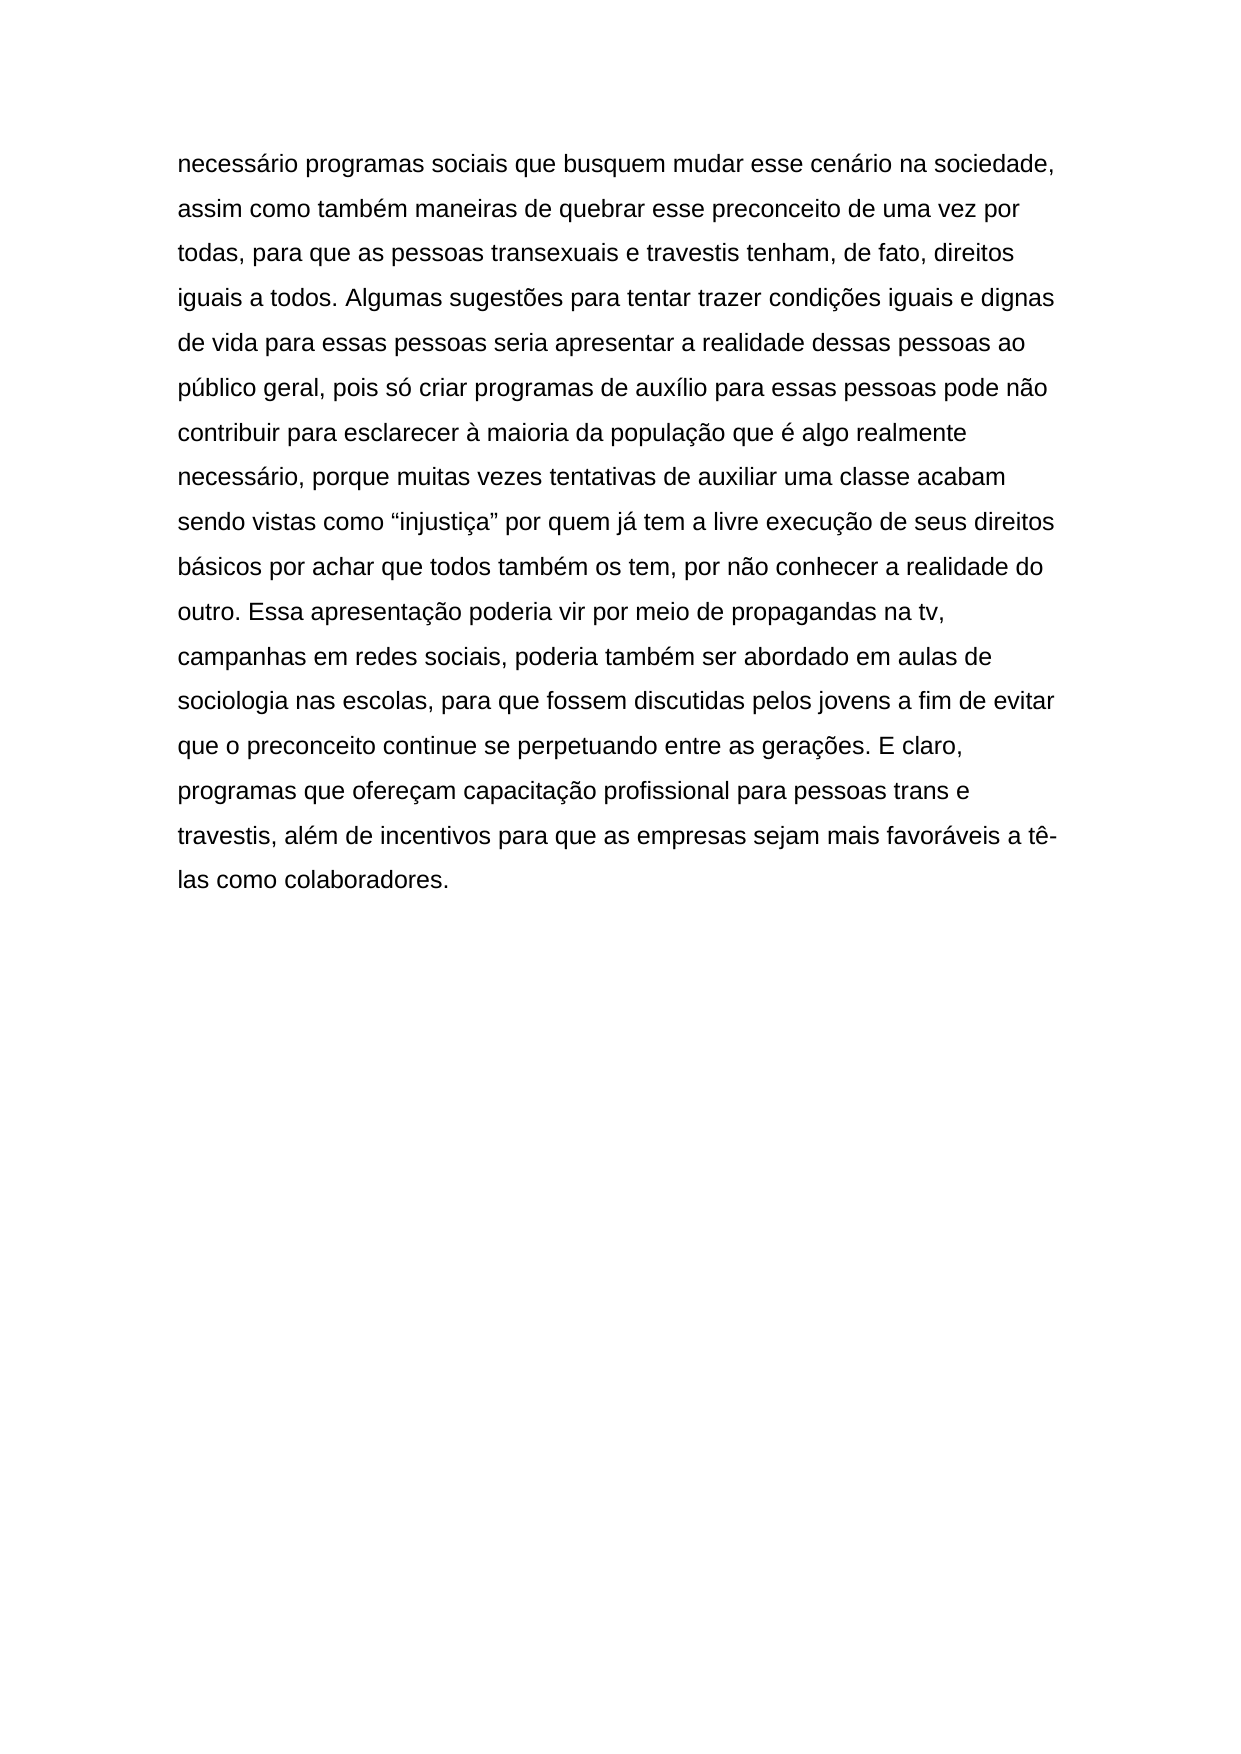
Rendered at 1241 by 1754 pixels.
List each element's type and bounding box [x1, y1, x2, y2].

text [177, 148, 1063, 894]
